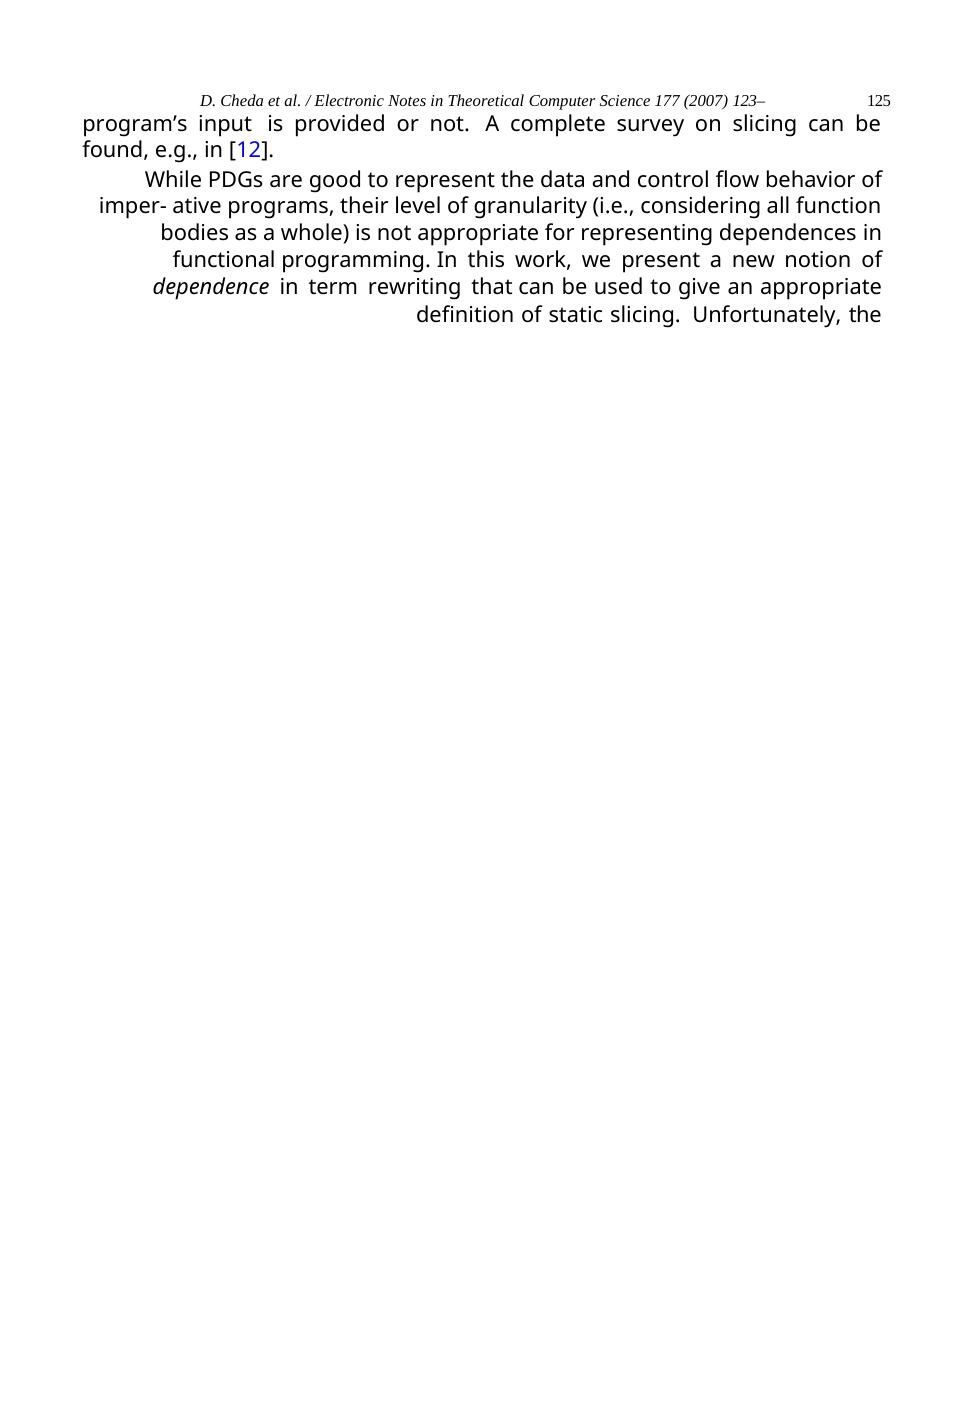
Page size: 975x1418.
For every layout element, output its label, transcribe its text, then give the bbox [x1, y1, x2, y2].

text While PDGs are good to represent the data and control flow behavior of imper- ative programs, their level of granularity (i.e., considering all function bodies as a whole) is not appropriate for representing dependences in functional programming. In this work, we present a new notion of dependence in term rewriting that can be used to give an appropriate definition of static slicing. Unfortunately, the [82, 165, 882, 328]
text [82, 110, 882, 164]
